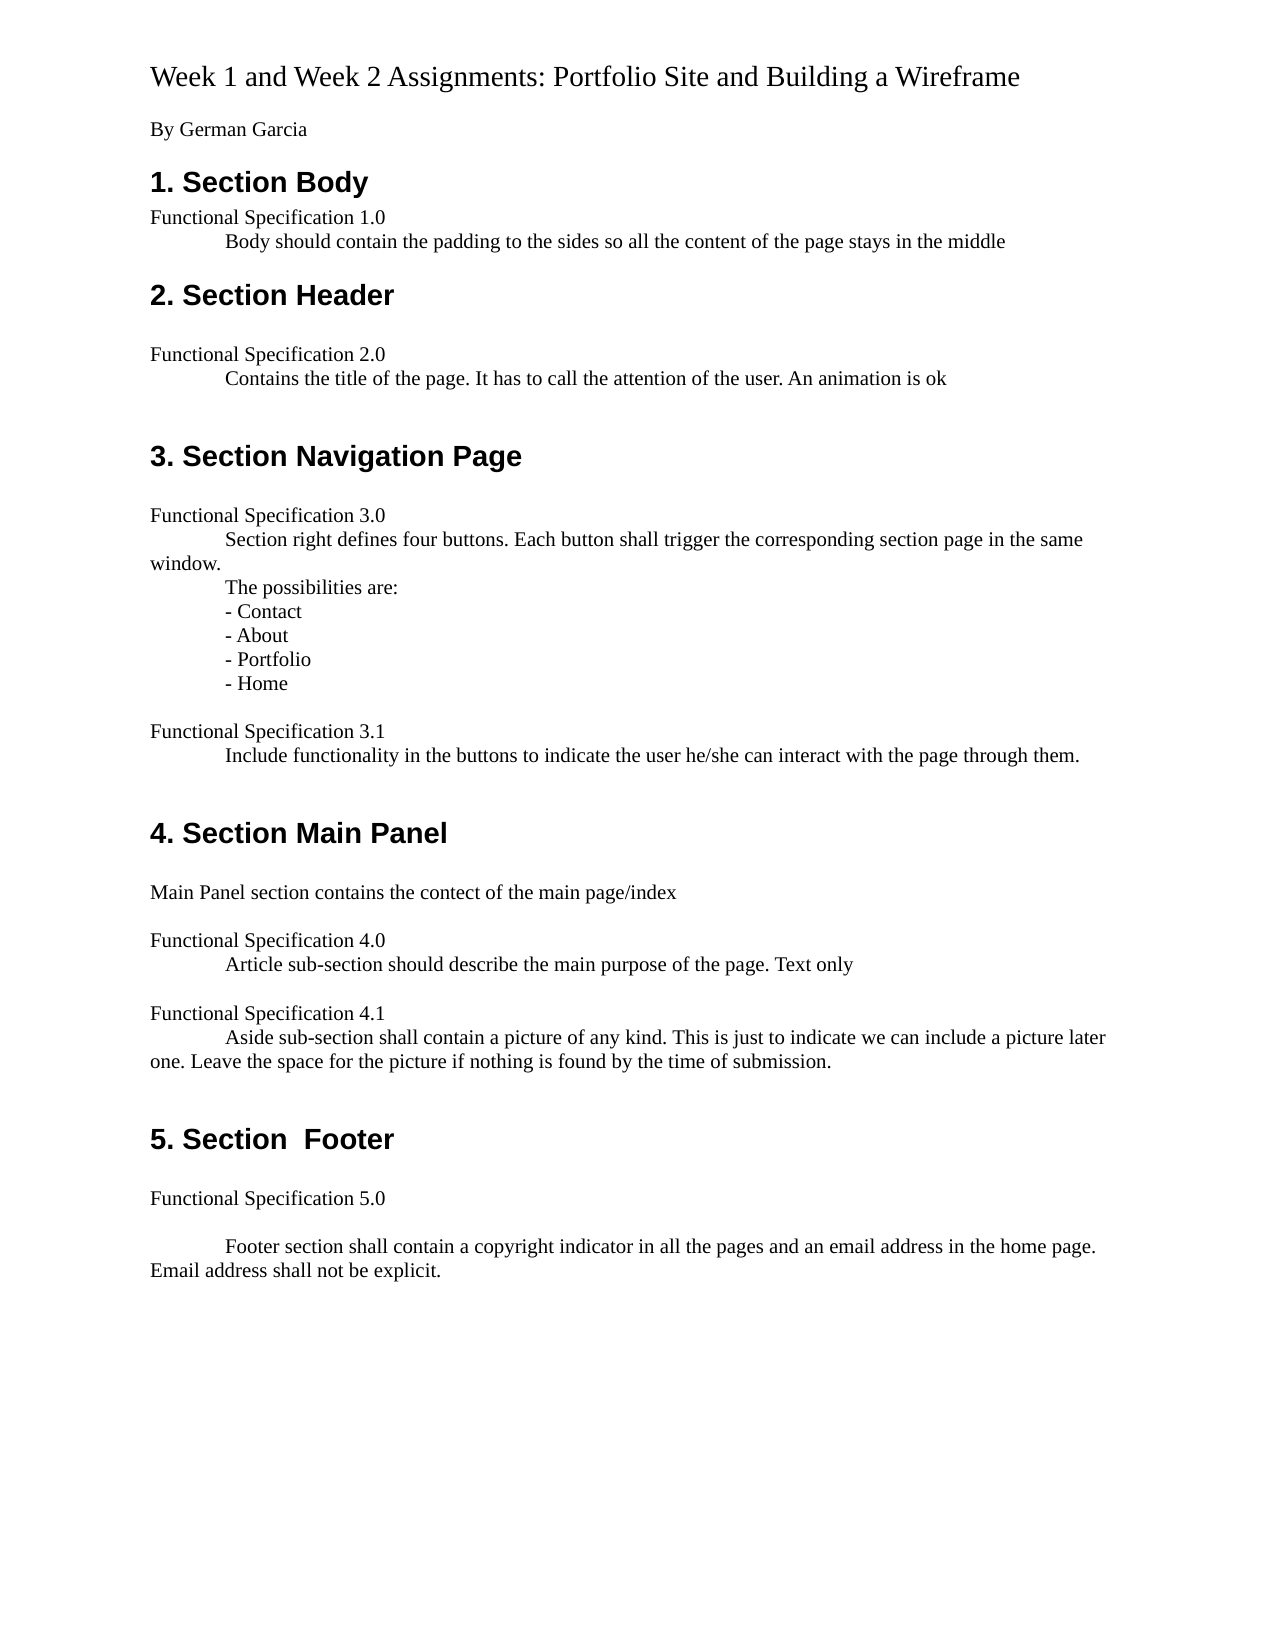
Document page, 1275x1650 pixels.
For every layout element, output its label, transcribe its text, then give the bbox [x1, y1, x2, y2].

text Body should contain the padding to the sides so all the content of the page stays in the middle [150, 229, 1125, 253]
text Include functionality in the buttons to indicate the user he/she can interact with the page through them. [150, 743, 1125, 767]
text Contains the title of the page. It has to call the attention of the user. An animation is ok [150, 366, 1125, 390]
subtitle 3. Section Navigation Page [150, 439, 1125, 472]
subtitle 1. Section Body [150, 165, 1125, 198]
text Article sub-section should describe the main purpose of the page. Text only [150, 952, 1125, 976]
text - Home [225, 671, 1125, 695]
text Functional Specification 3.1 [150, 719, 1125, 743]
text Functional Specification 4.0 [150, 928, 1125, 952]
text - About [225, 623, 1125, 647]
text Functional Specification 2.0 [150, 342, 1125, 366]
text Functional Specification 4.1 [150, 1001, 1125, 1024]
subtitle 4. Section Main Panel [150, 816, 1125, 850]
text - Portfolio [225, 647, 1125, 671]
text - Contact [225, 599, 1125, 623]
text Functional Specification 3.0 [150, 503, 1125, 527]
text Section right defines four buttons. Each button shall trigger the corresponding section page in the same window. [150, 527, 1125, 575]
text Functional Specification 5.0 [150, 1186, 1125, 1210]
subtitle 5. Section Footer [150, 1122, 1125, 1155]
subtitle 2. Section Header [150, 278, 1125, 311]
text Functional Specification 1.0 [150, 204, 1125, 229]
text Footer section shall contain a copyright indicator in all the pages and an email address in the home page. Email address shall not be explicit. [150, 1234, 1125, 1282]
text Aside sub-section shall contain a picture of any kind. This is just to indicate we can include a picture later one. Leave the space for the picture if nothing is found by the time of submission. [150, 1024, 1125, 1073]
text The possibilities are: [150, 575, 1125, 599]
text Main Panel section contains the contect of the main page/index [150, 880, 1125, 904]
